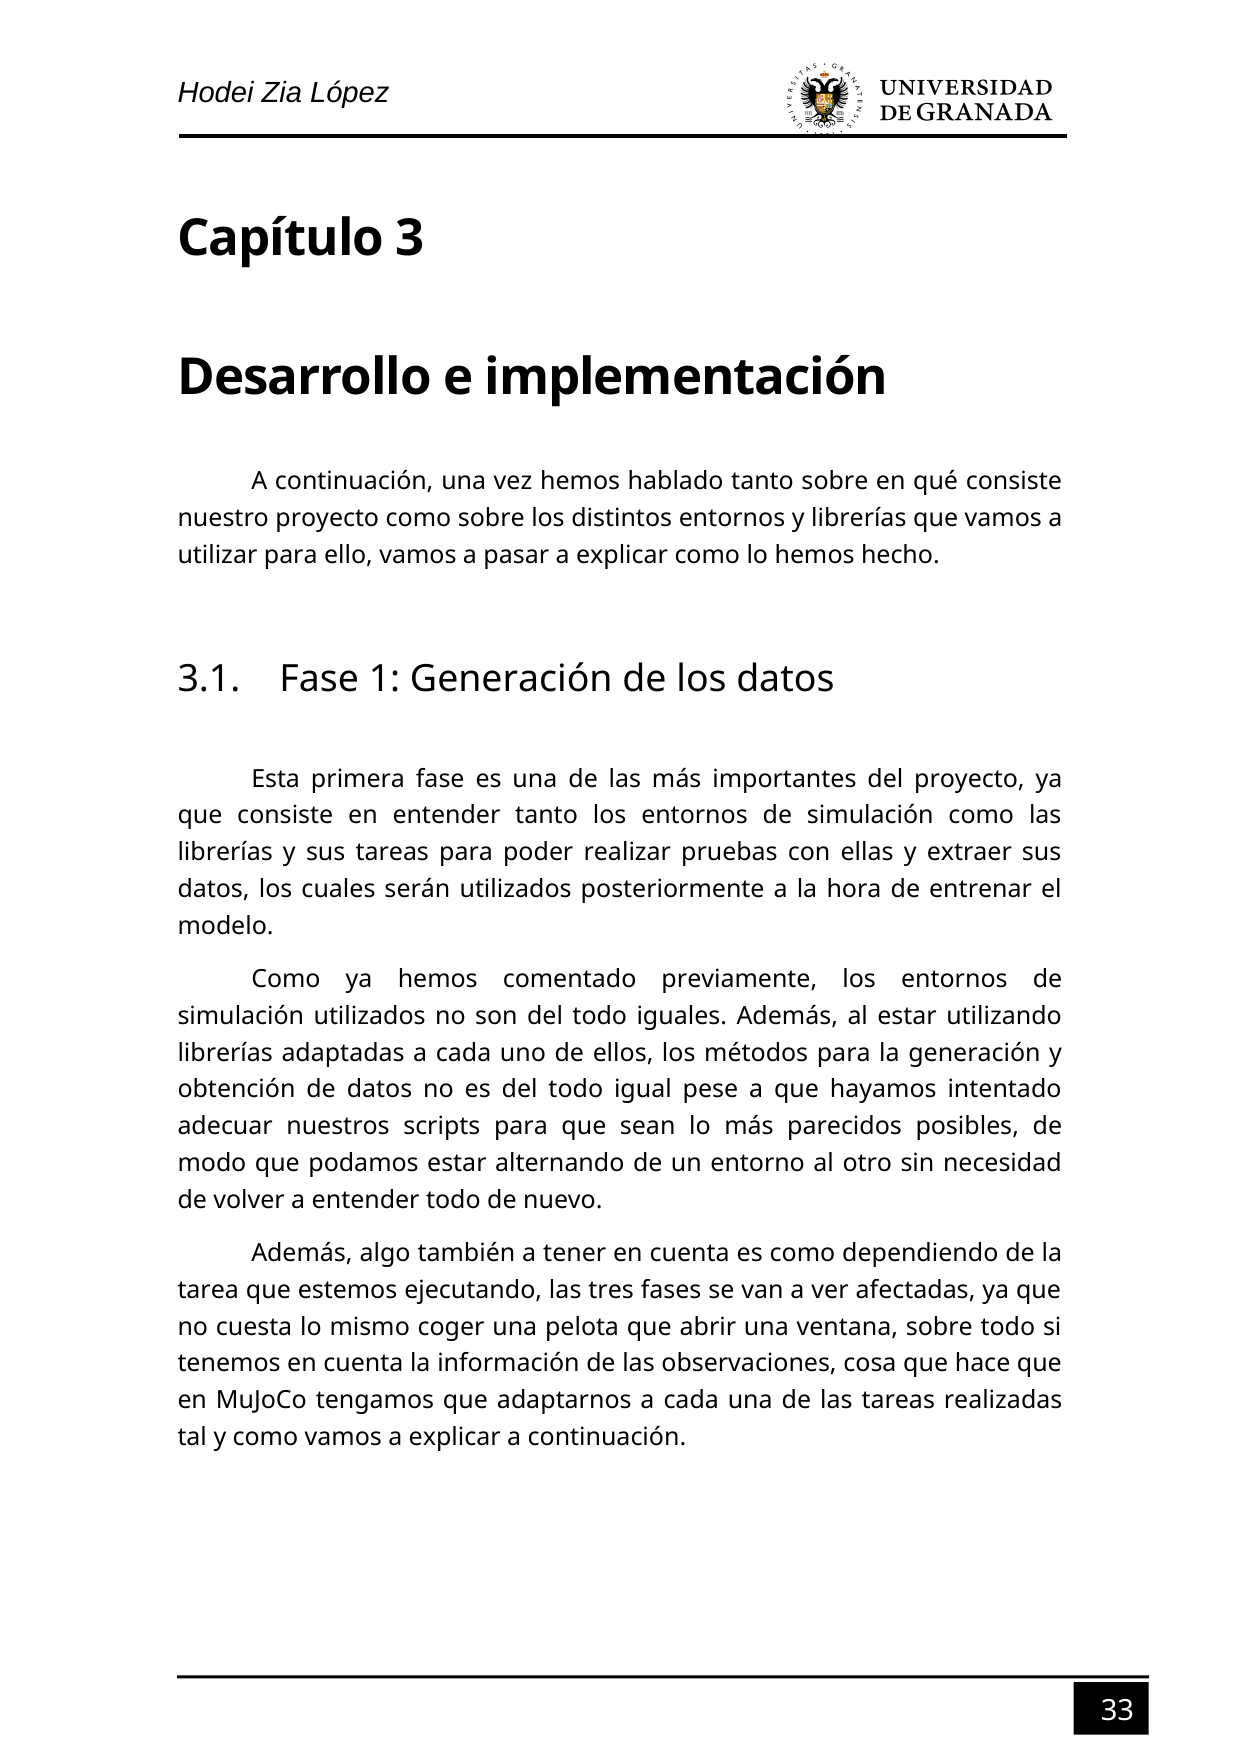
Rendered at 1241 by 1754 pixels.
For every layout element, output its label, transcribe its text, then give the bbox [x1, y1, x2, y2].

text Como ya hemos comentado previamente, los entornos de simulación utilizados no son del todo iguales. Además, al estar utilizando librerías adaptadas a cada uno de ellos, los métodos para la generación y obtención de datos no es del todo igual pese a que hayamos intentado adecuar nuestros scripts para que sean lo más parecidos posibles, de modo que podamos estar alternando de un entorno al otro sin necesidad de volver a entender todo de nuevo. [177, 961, 1063, 1215]
title Capítulo 3 [177, 201, 1063, 271]
text Además, algo también a tener en cuenta es como dependiendo de la tarea que estemos ejecutando, las tres fases se van a ver afectadas, ya que no cuesta lo mismo coger una pelota que abrir una ventana, sobre todo si tenemos en cuenta la información de las observaciones, cosa que hace que en MuJoCo tengamos que adaptarnos a cada una de las tareas realizadas tal y como vamos a explicar a continuación. [177, 1235, 1063, 1453]
subtitle 3.1. Fase 1: Generación de los datos [177, 652, 1063, 703]
text A continuación, una vez hemos hablado tanto sobre en qué consiste nuestro proyecto como sobre los distintos entornos y librerías que vamos a utilizar para ello, vamos a pasar a explicar como lo hemos hecho. [177, 463, 1063, 571]
picture [777, 56, 1059, 144]
text Esta primera fase es una de las más importantes del proyecto, ya que consiste en entender tanto los entornos de simulación como las librerías y sus tareas para poder realizar pruebas con ellas y extraer sus datos, los cuales serán utilizados posteriormente a la hora de entrenar el modelo. [177, 760, 1063, 941]
title Desarrollo e implementación [177, 340, 1063, 409]
